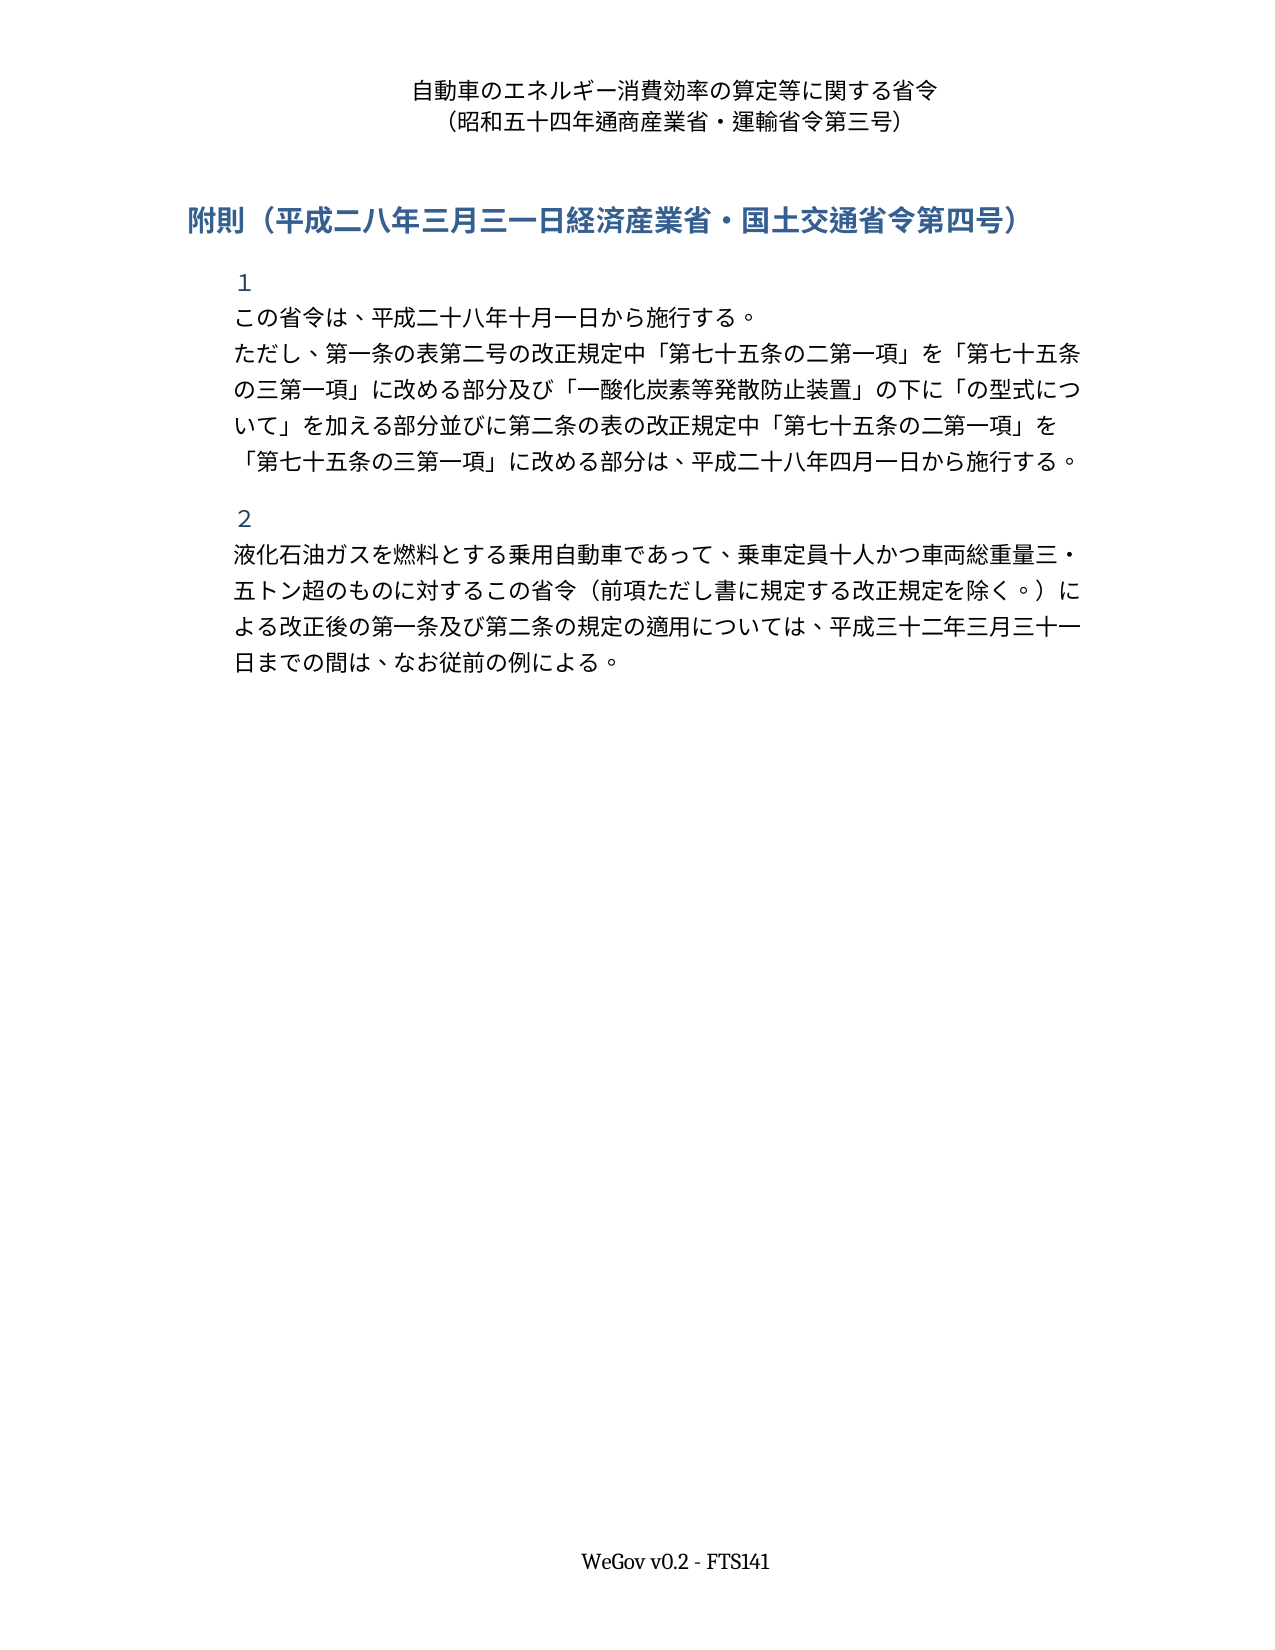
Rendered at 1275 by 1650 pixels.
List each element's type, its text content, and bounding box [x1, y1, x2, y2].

subtitle ２ [233, 503, 1087, 534]
text 液化石油ガスを燃料とする乗用自動車であって、乗車定員十人かつ車両総重量三・五トン超のものに対するこの省令（前項ただし書に規定する改正規定を除く。）による改正後の第一条及び第二条の規定の適用については、平成三十二年三月三十一日までの間は、なお従前の例による。 [233, 539, 1087, 678]
subtitle 附則（平成二八年三月三一日経済産業省・国土交通省令第四号） [187, 200, 1087, 240]
text この省令は、平成二十八年十月一日から施行する。 ただし、第一条の表第二号の改正規定中「第七十五条の二第一項」を「第七十五条の三第一項」に改める部分及び「一酸化炭素等発散防止装置」の下に「の型式について」を加える部分並びに第二条の表の改正規定中「第七十五条の二第一項」を「第七十五条の三第一項」に改める部分は、平成二十八年四月一日から施行する。 [233, 302, 1087, 477]
subtitle １ [233, 266, 1087, 298]
